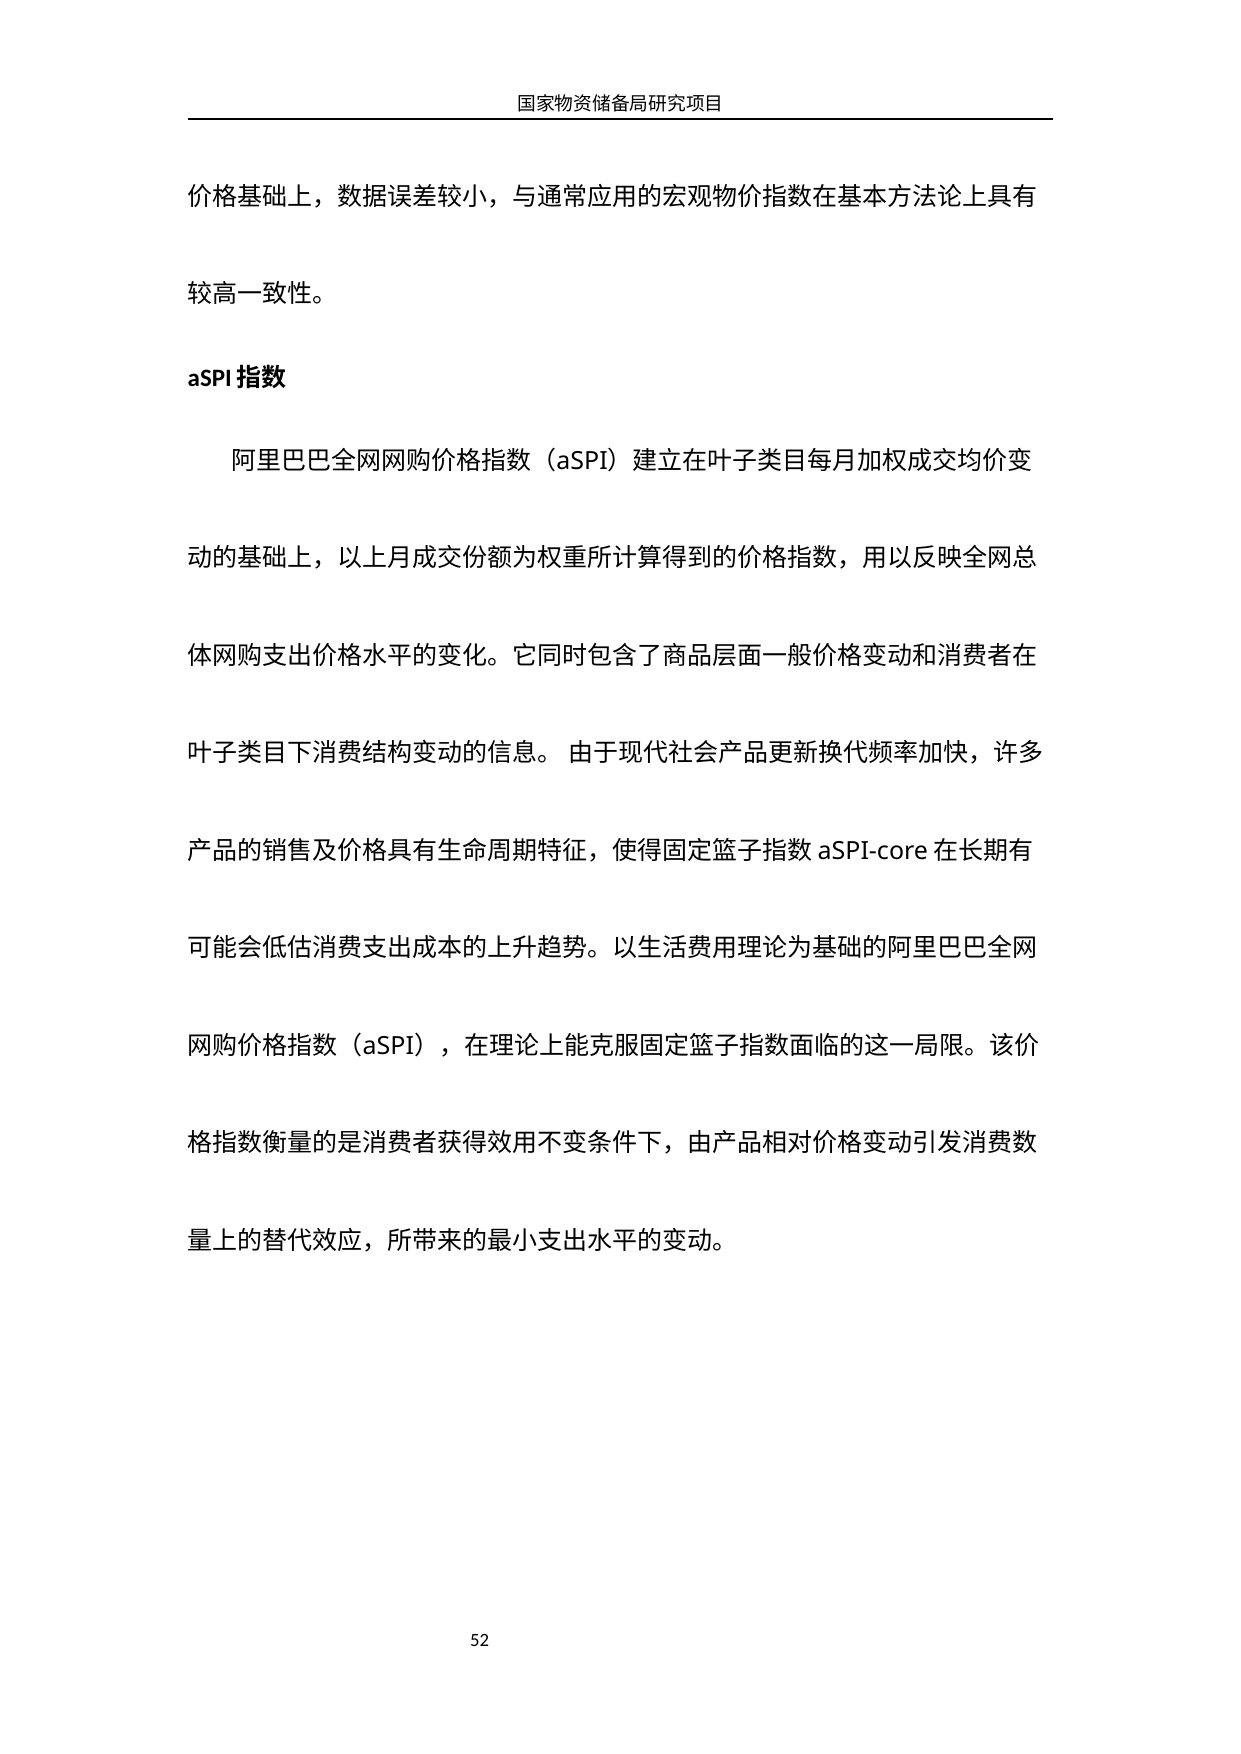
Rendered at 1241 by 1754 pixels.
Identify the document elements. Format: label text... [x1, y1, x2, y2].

text aSPI指数 [187, 343, 1053, 408]
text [187, 162, 1053, 324]
text 阿里巴巴全网网购价格指数（aSPI）建立在叶子类目每月加权成交均价变动的基础上，以上月成交份额为权重所计算得到的价格指数，用以反映全网总体网购支出价格水平的变化。它同时包含了商品层面一般价格变动和消费者在叶子类目下消费结构变动的信息。 由于现代社会产品更新换代频率加快，许多产品的销售及价格具有生命周期特征，使得固定篮子指数aSPI-core在长期有可能会低估消费支出成本的上升趋势。以生活费用理论为基础的阿里巴巴全网网购价格指数（aSPI），在理论上能克服固定篮子指数面临的这一局限。该价格指数衡量的是消费者获得效用不变条件下，由产品相对价格变动引发消费数量上的替代效应，所带来的最小支出水平的变动。 [187, 426, 1053, 1271]
